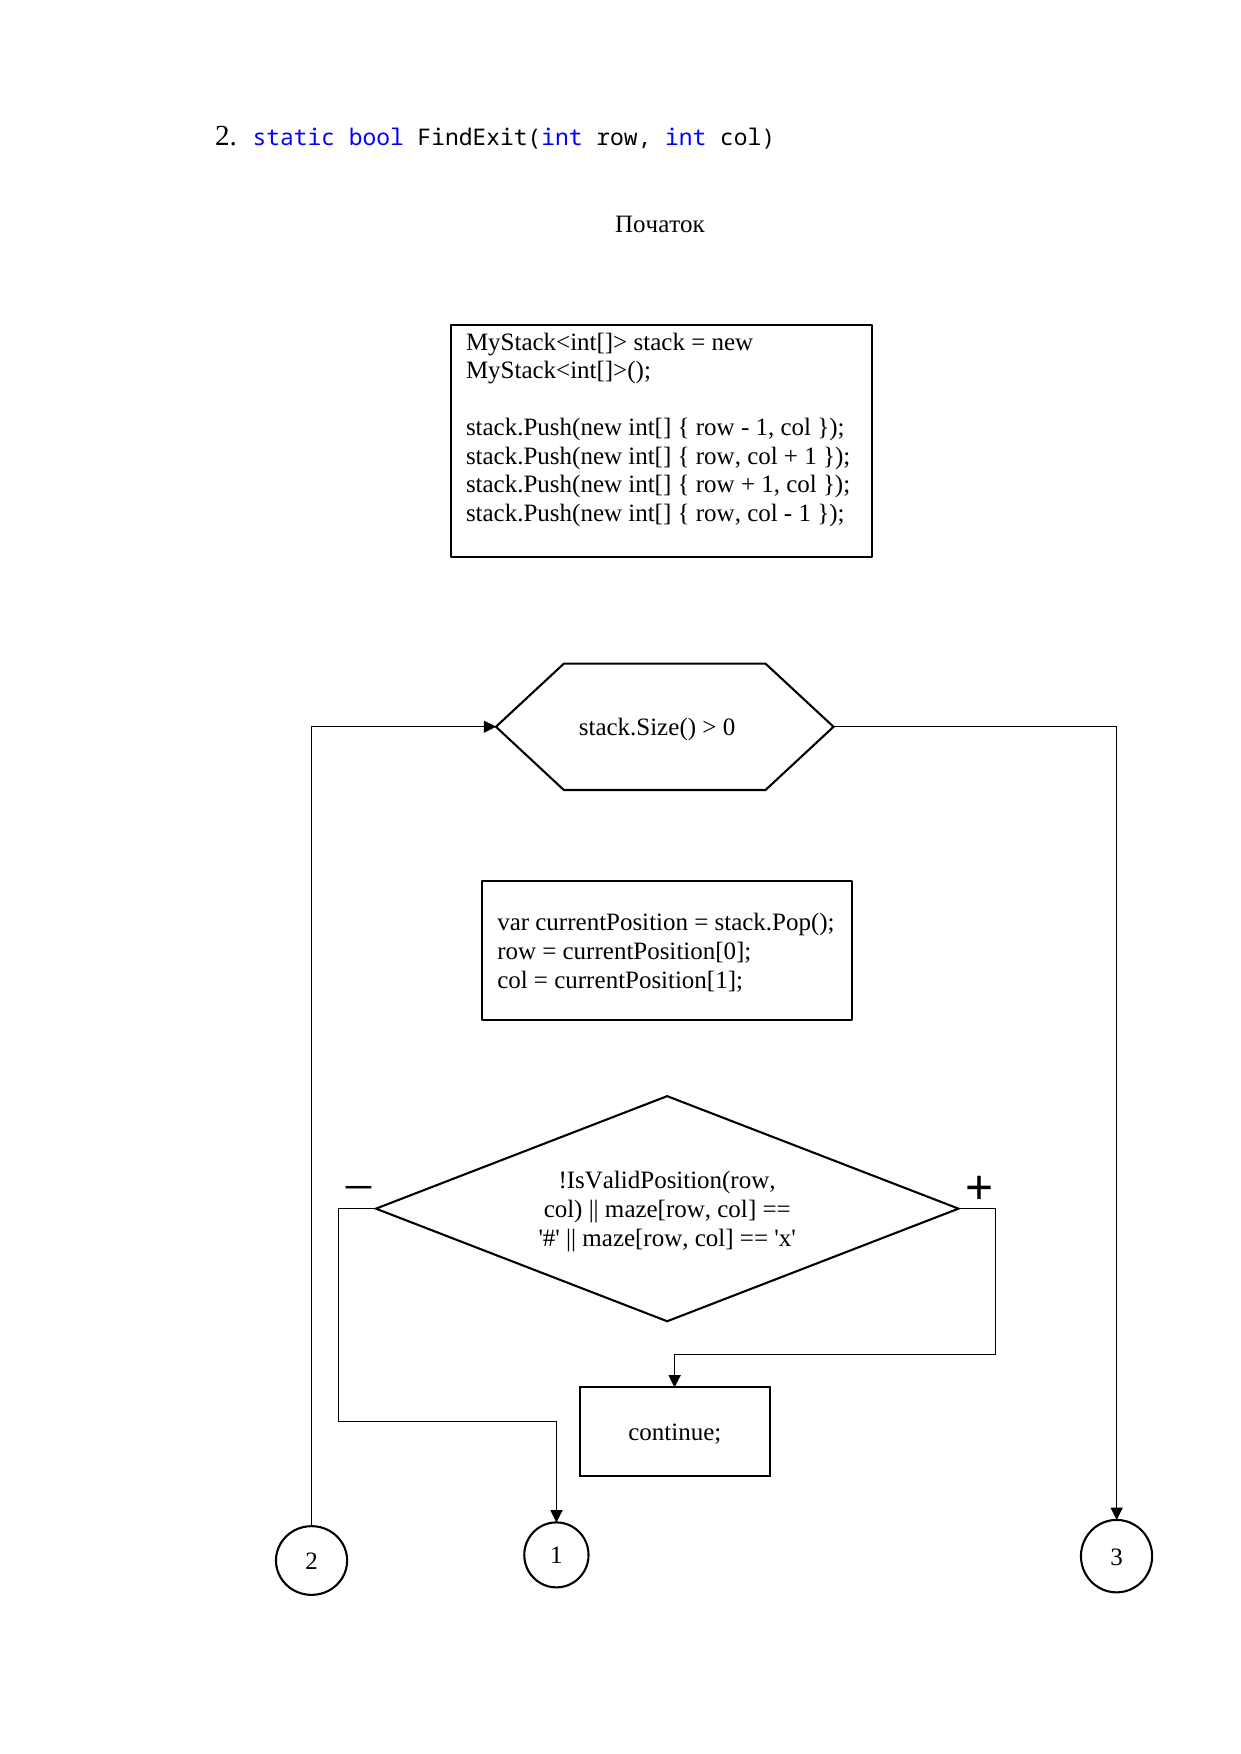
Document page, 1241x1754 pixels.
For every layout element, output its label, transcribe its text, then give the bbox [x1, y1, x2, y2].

list static bool FindExit(int row, int col) [215, 118, 1152, 152]
